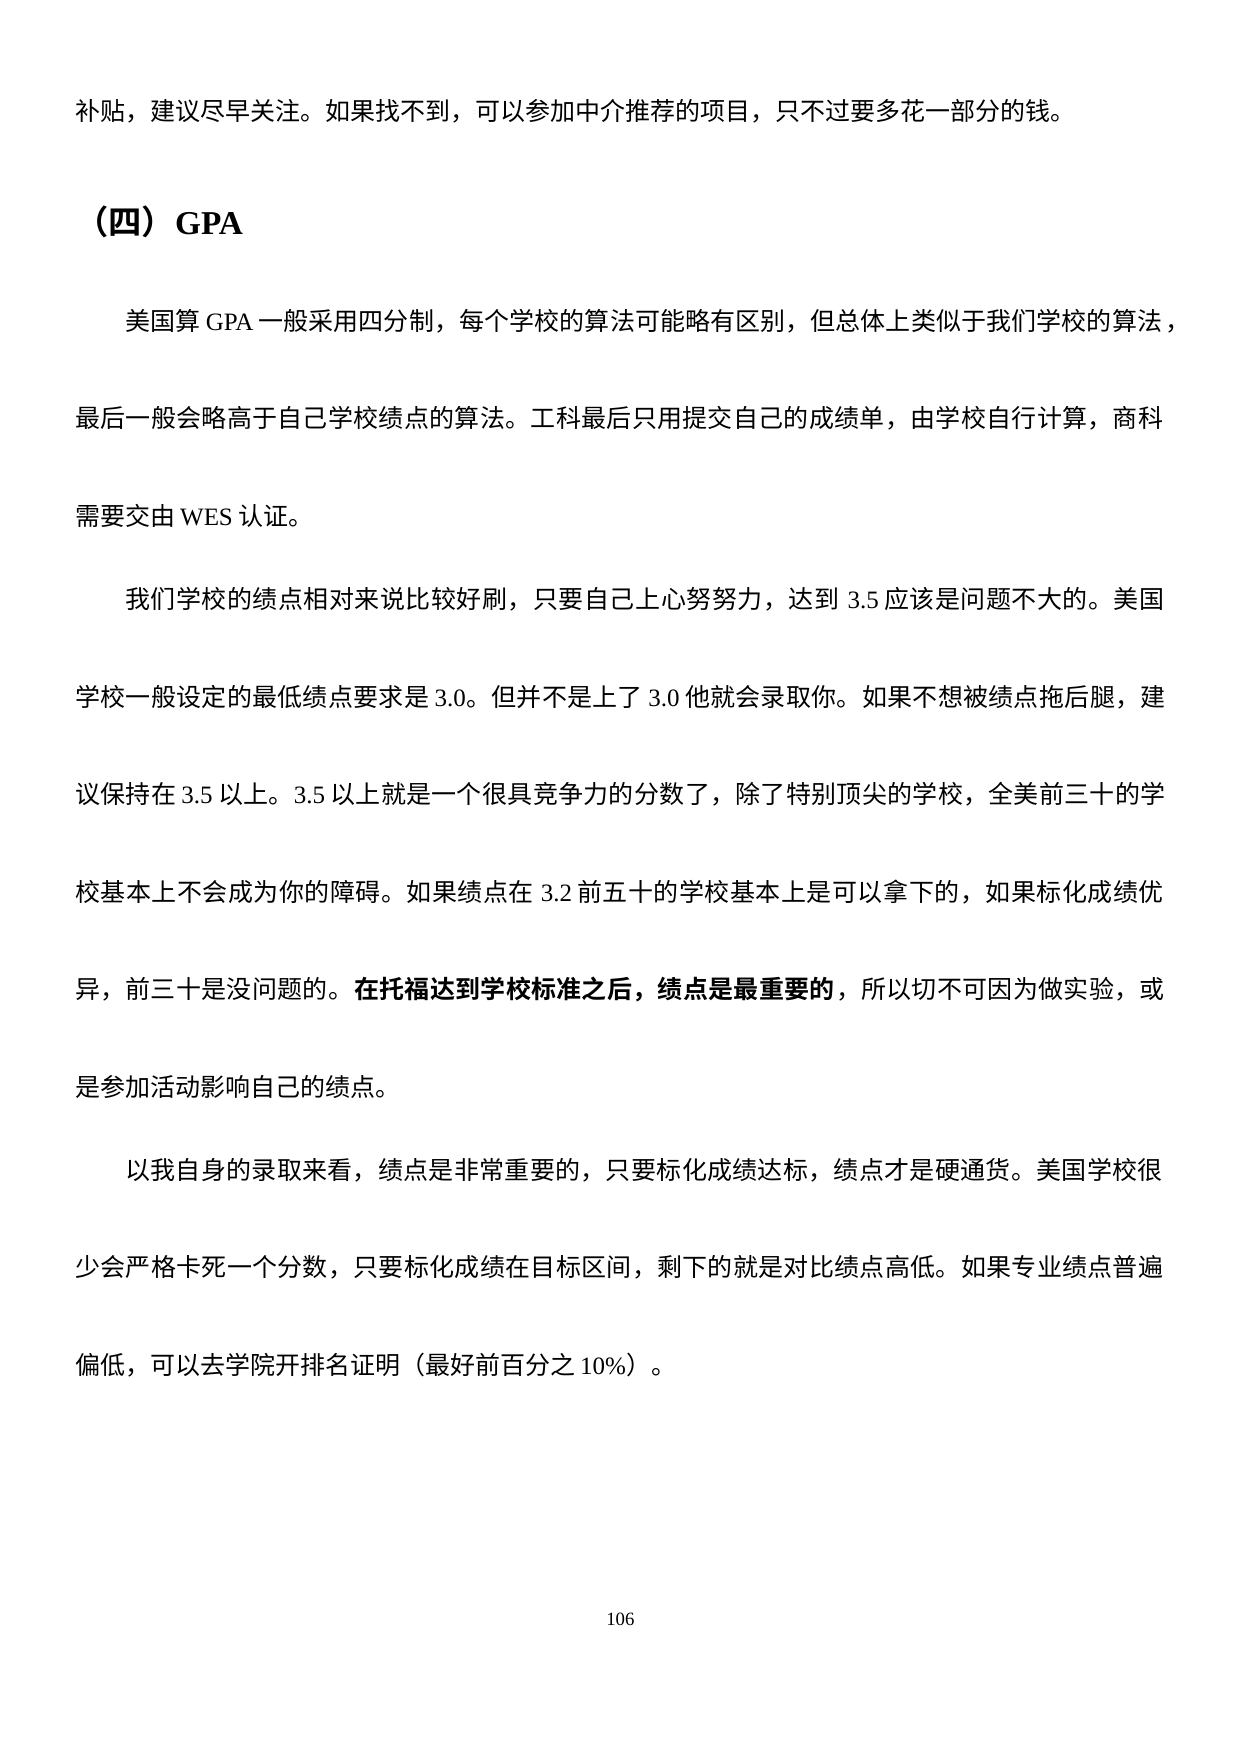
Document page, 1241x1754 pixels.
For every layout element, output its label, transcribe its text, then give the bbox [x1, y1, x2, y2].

text 以我自身的录取来看，绩点是非常重要的，只要标化成绩达标，绩点才是硬通货。美国学校很少会严格卡死一个分数，只要标化成绩在目标区间，剩下的就是对比绩点高低。如果专业绩点普遍偏低，可以去学院开排名证明（最好前百分之10%）。 [75, 1136, 1165, 1396]
subtitle （四）GPA [75, 188, 1165, 253]
text 我们学校的绩点相对来说比较好刷，只要自己上心努努力，达到3.5应该是问题不大的。美国学校一般设定的最低绩点要求是3.0。但并不是上了3.0他就会录取你。如果不想被绩点拖后腿，建议保持在3.5以上。3.5以上就是一个很具竞争力的分数了，除了特别顶尖的学校，全美前三十的学校基本上不会成为你的障碍。如果绩点在3.2前五十的学校基本上是可以拿下的，如果标化成绩优异，前三十是没问题的。在托福达到学校标准之后，绩点是最重要的，所以切不可因为做实验，或是参加活动影响自己的绩点。 [75, 565, 1165, 1118]
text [75, 77, 1165, 142]
text 美国算GPA一般采用四分制，每个学校的算法可能略有区别，但总体上类似于我们学校的算法，最后一般会略高于自己学校绩点的算法。工科最后只用提交自己的成绩单，由学校自行计算，商科需要交由WES认证。 [75, 287, 1165, 547]
